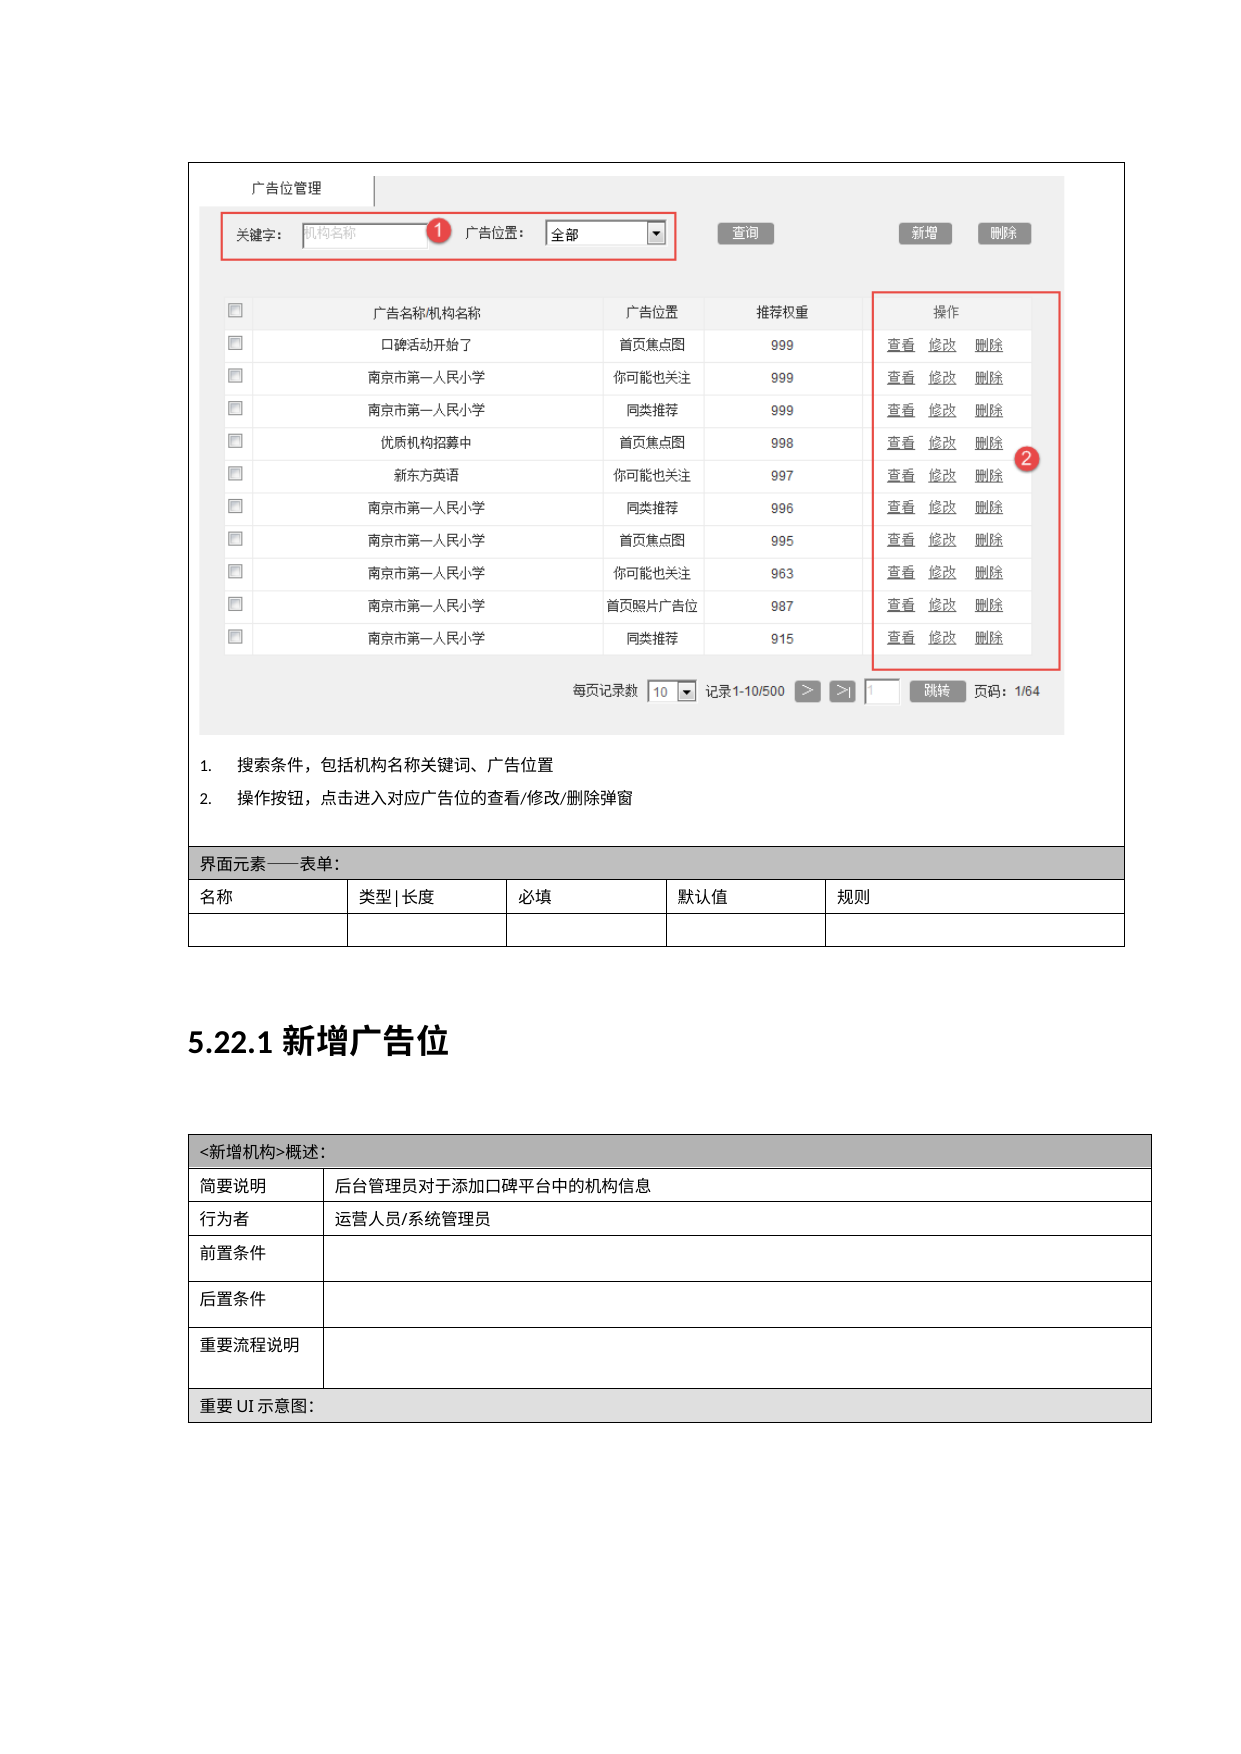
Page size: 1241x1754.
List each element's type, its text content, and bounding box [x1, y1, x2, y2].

picture [199, 176, 1065, 735]
table_cell [507, 914, 666, 946]
table_cell [324, 1236, 1151, 1281]
table_cell 必填 [507, 880, 666, 913]
table_header <新增机构>概述： [189, 1135, 1151, 1167]
table_cell 简要说明 [189, 1169, 323, 1201]
table_cell [189, 914, 347, 946]
table_cell 重要UI示意图： [189, 1389, 1151, 1422]
table_cell 规则 [826, 880, 1124, 913]
table_cell [826, 914, 1124, 946]
table_cell 重要流程说明 [189, 1328, 323, 1388]
table_cell 后置条件 [189, 1282, 323, 1327]
table_cell 搜索条件，包括机构名称关键词、广告位置 操作按钮，点击进入对应广告位的查看/修改/删除弹窗 [189, 163, 1124, 846]
table_cell 行为者 [189, 1202, 323, 1234]
table_cell [324, 1282, 1151, 1327]
table_cell [667, 914, 825, 946]
table_cell 类型|长度 [348, 880, 506, 913]
table_cell [348, 914, 506, 946]
table_cell 前置条件 [189, 1236, 323, 1281]
table_cell 默认值 [667, 880, 825, 913]
table_cell 后台管理员对于添加口碑平台中的机构信息 [324, 1169, 1151, 1201]
subtitle 新增广告位 [187, 1007, 1053, 1072]
table_cell 界面元素——表单： [189, 847, 1124, 879]
table_cell [324, 1328, 1151, 1388]
table_cell 运营人员/系统管理员 [324, 1202, 1151, 1234]
table_cell 名称 [189, 880, 347, 913]
